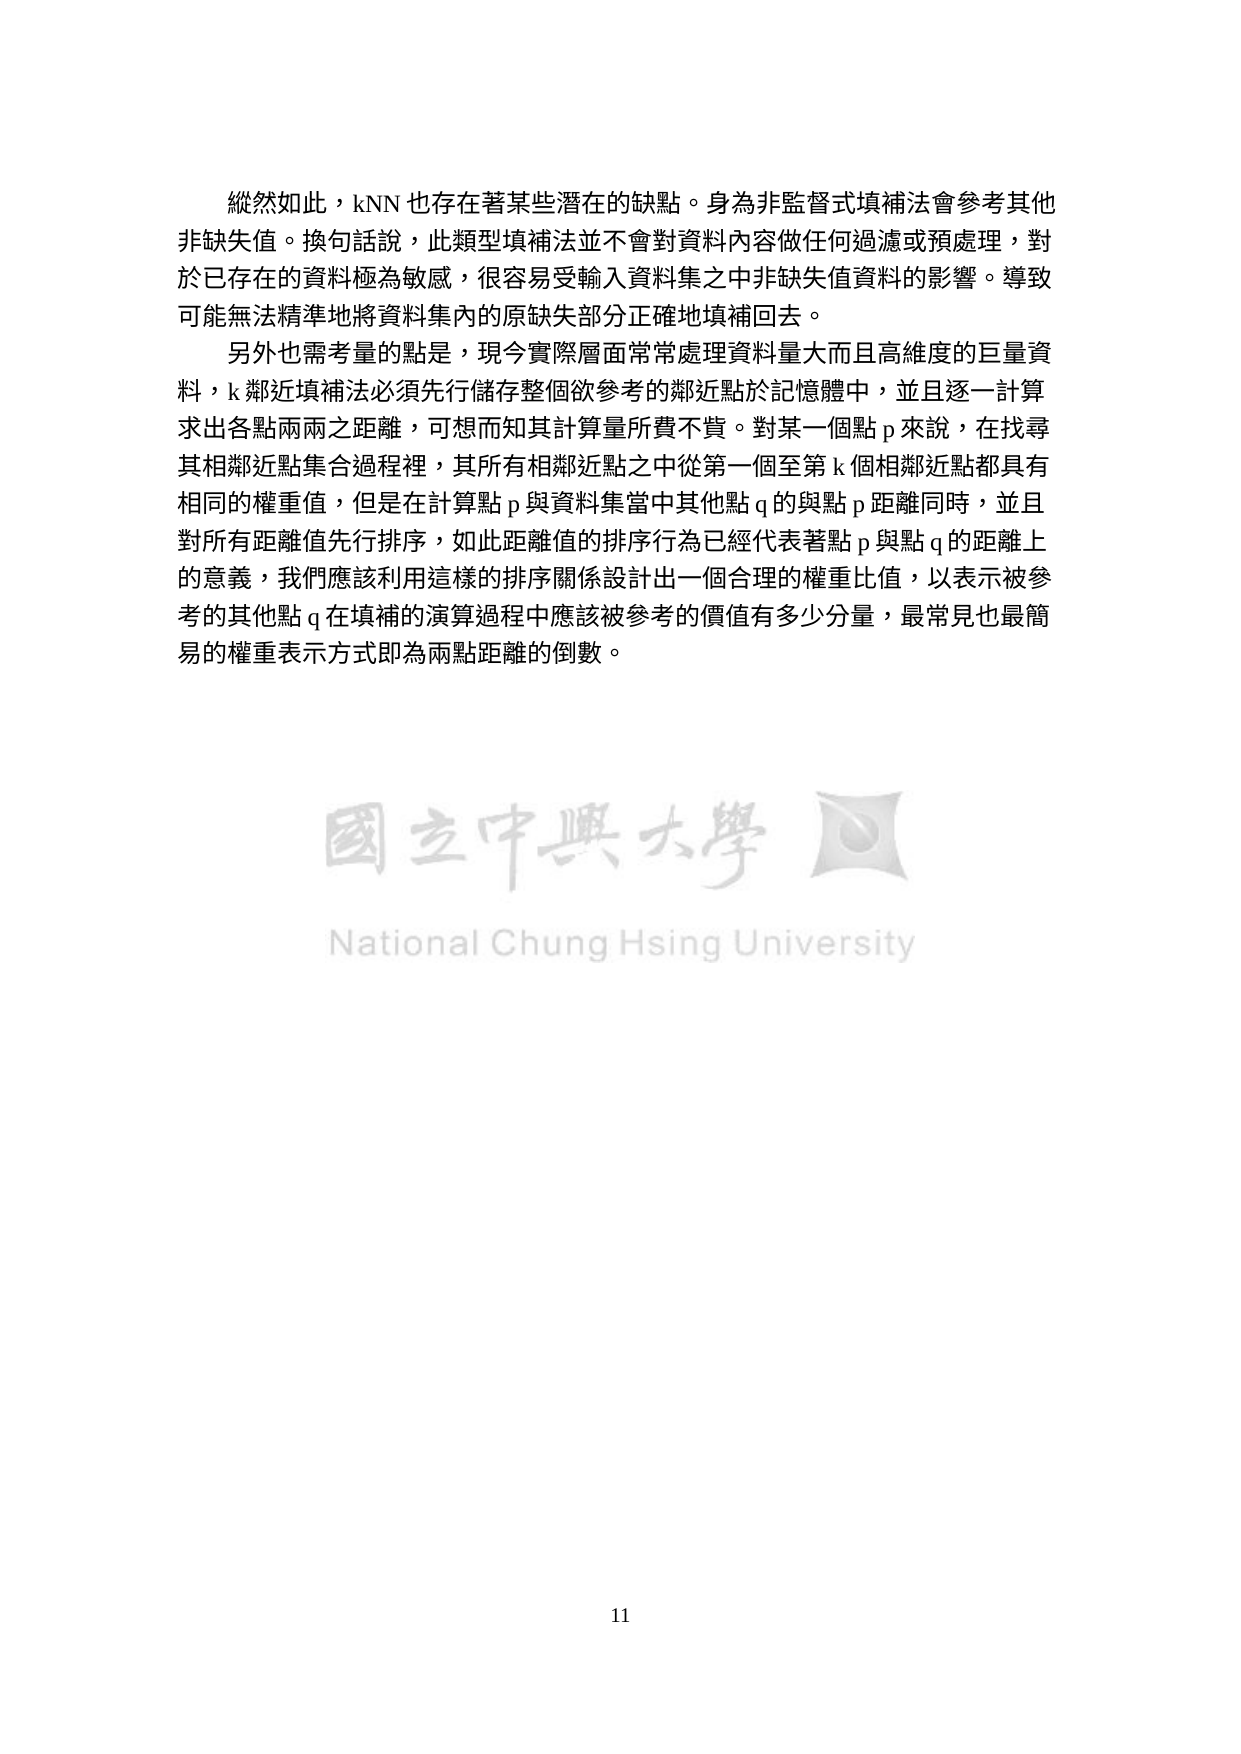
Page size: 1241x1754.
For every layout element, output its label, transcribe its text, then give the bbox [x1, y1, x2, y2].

text 縱然如此，kNN也存在著某些潛在的缺點。身為非監督式填補法會參考其他非缺失值。換句話說，此類型填補法並不會對資料內容做任何過濾或預處理，對於已存在的資料極為敏感，很容易受輸入資料集之中非缺失值資料的影響。導致可能無法精準地將資料集內的原缺失部分正確地填補回去。 [177, 183, 1063, 333]
picture [325, 790, 915, 963]
text 另外也需考量的點是，現今實際層面常常處理資料量大而且高維度的巨量資料，k鄰近填補法必須先行儲存整個欲參考的鄰近點於記憶體中，並且逐一計算求出各點兩兩之距離，可想而知其計算量所費不貲。對某一個點p來說，在找尋其相鄰近點集合過程裡，其所有相鄰近點之中從第一個至第k個相鄰近點都具有相同的權重值，但是在計算點p與資料集當中其他點q的與點p距離同時，並且對所有距離值先行排序，如此距離值的排序行為已經代表著點p與點q的距離上的意義，我們應該利用這樣的排序關係設計出一個合理的權重比值，以表示被參考的其他點q在填補的演算過程中應該被參考的價值有多少分量，最常見也最簡易的權重表示方式即為兩點距離的倒數。 [177, 333, 1063, 671]
